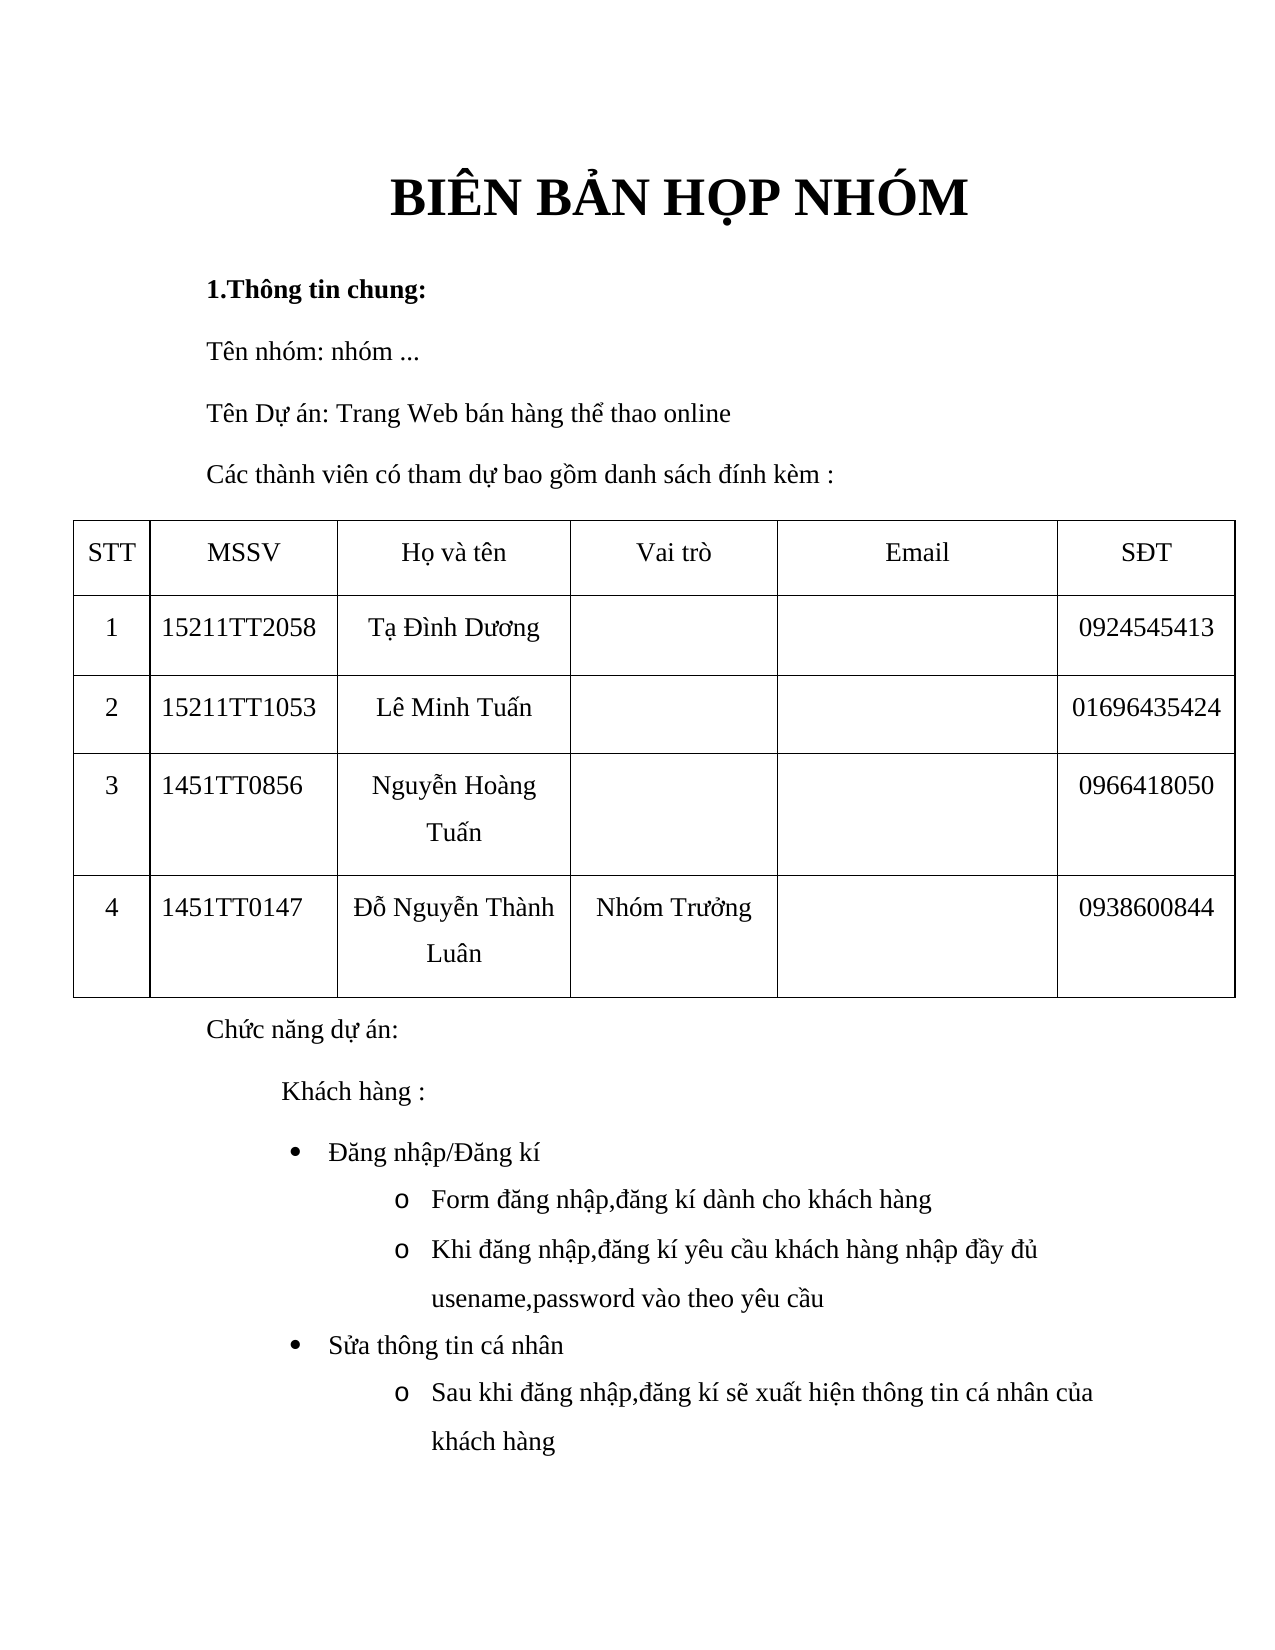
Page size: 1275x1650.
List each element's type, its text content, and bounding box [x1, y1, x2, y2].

table_header Vai trò [571, 521, 777, 595]
text Chức năng dự án: [206, 1013, 1153, 1044]
table_cell Nhóm Trưởng [571, 876, 777, 997]
table_header SĐT [1058, 521, 1234, 595]
table_cell Lê Minh Tuấn [338, 676, 570, 753]
table_cell [778, 754, 1057, 875]
table_cell 2 [74, 676, 149, 753]
table_cell Tạ Đình Dương [338, 596, 570, 675]
text Các thành viên có tham dự bao gồm danh sách đính kèm : [206, 458, 1153, 489]
table_cell [778, 876, 1057, 997]
text BIÊN BẢN HỌP NHÓM [206, 165, 1153, 227]
list Sau khi đăng nhập,đăng kí sẽ xuất hiện thông tin cá nhân của khách hàng [394, 1376, 1153, 1456]
table_cell 0938600844 [1058, 876, 1234, 997]
table_cell 0966418050 [1058, 754, 1234, 875]
table_cell [571, 754, 777, 875]
table_cell 4 [74, 876, 149, 997]
text Tên nhóm: nhóm ... [206, 335, 1153, 366]
table_cell Nguyễn Hoàng Tuấn [338, 754, 570, 875]
table_header STT [74, 521, 149, 595]
table_cell 0924545413 [1058, 596, 1234, 675]
text Khách hàng : [206, 1074, 1153, 1106]
table_header Email [778, 521, 1057, 595]
table_cell [571, 676, 777, 753]
table_cell 01696435424 [1058, 676, 1234, 753]
text 1.Thông tin chung: [206, 273, 1153, 304]
table_cell 1451TT0147 [151, 876, 337, 997]
table_cell 15211TT1053 [151, 676, 337, 753]
list Khi đăng nhập,đăng kí yêu cầu khách hàng nhập đầy đủ usename,password vào theo yêu cầu [394, 1233, 1153, 1313]
table_cell 1451TT0856 [151, 754, 337, 875]
table_cell [571, 596, 777, 675]
table_header Họ và tên [338, 521, 570, 595]
list Form đăng nhập,đăng kí dành cho khách hàng [394, 1183, 1153, 1217]
table_cell 1 [74, 596, 149, 675]
list Đăng nhập/Đăng kí [291, 1136, 1153, 1167]
table_cell Đỗ Nguyễn Thành Luân [338, 876, 570, 997]
table_cell 3 [74, 754, 149, 875]
list Sửa thông tin cá nhân [291, 1329, 1153, 1360]
table_cell [778, 676, 1057, 753]
table_header MSSV [151, 521, 337, 595]
table_cell 15211TT2058 [151, 596, 337, 675]
text Tên Dự án: Trang Web bán hàng thể thao online [206, 397, 1153, 428]
table_cell [778, 596, 1057, 675]
